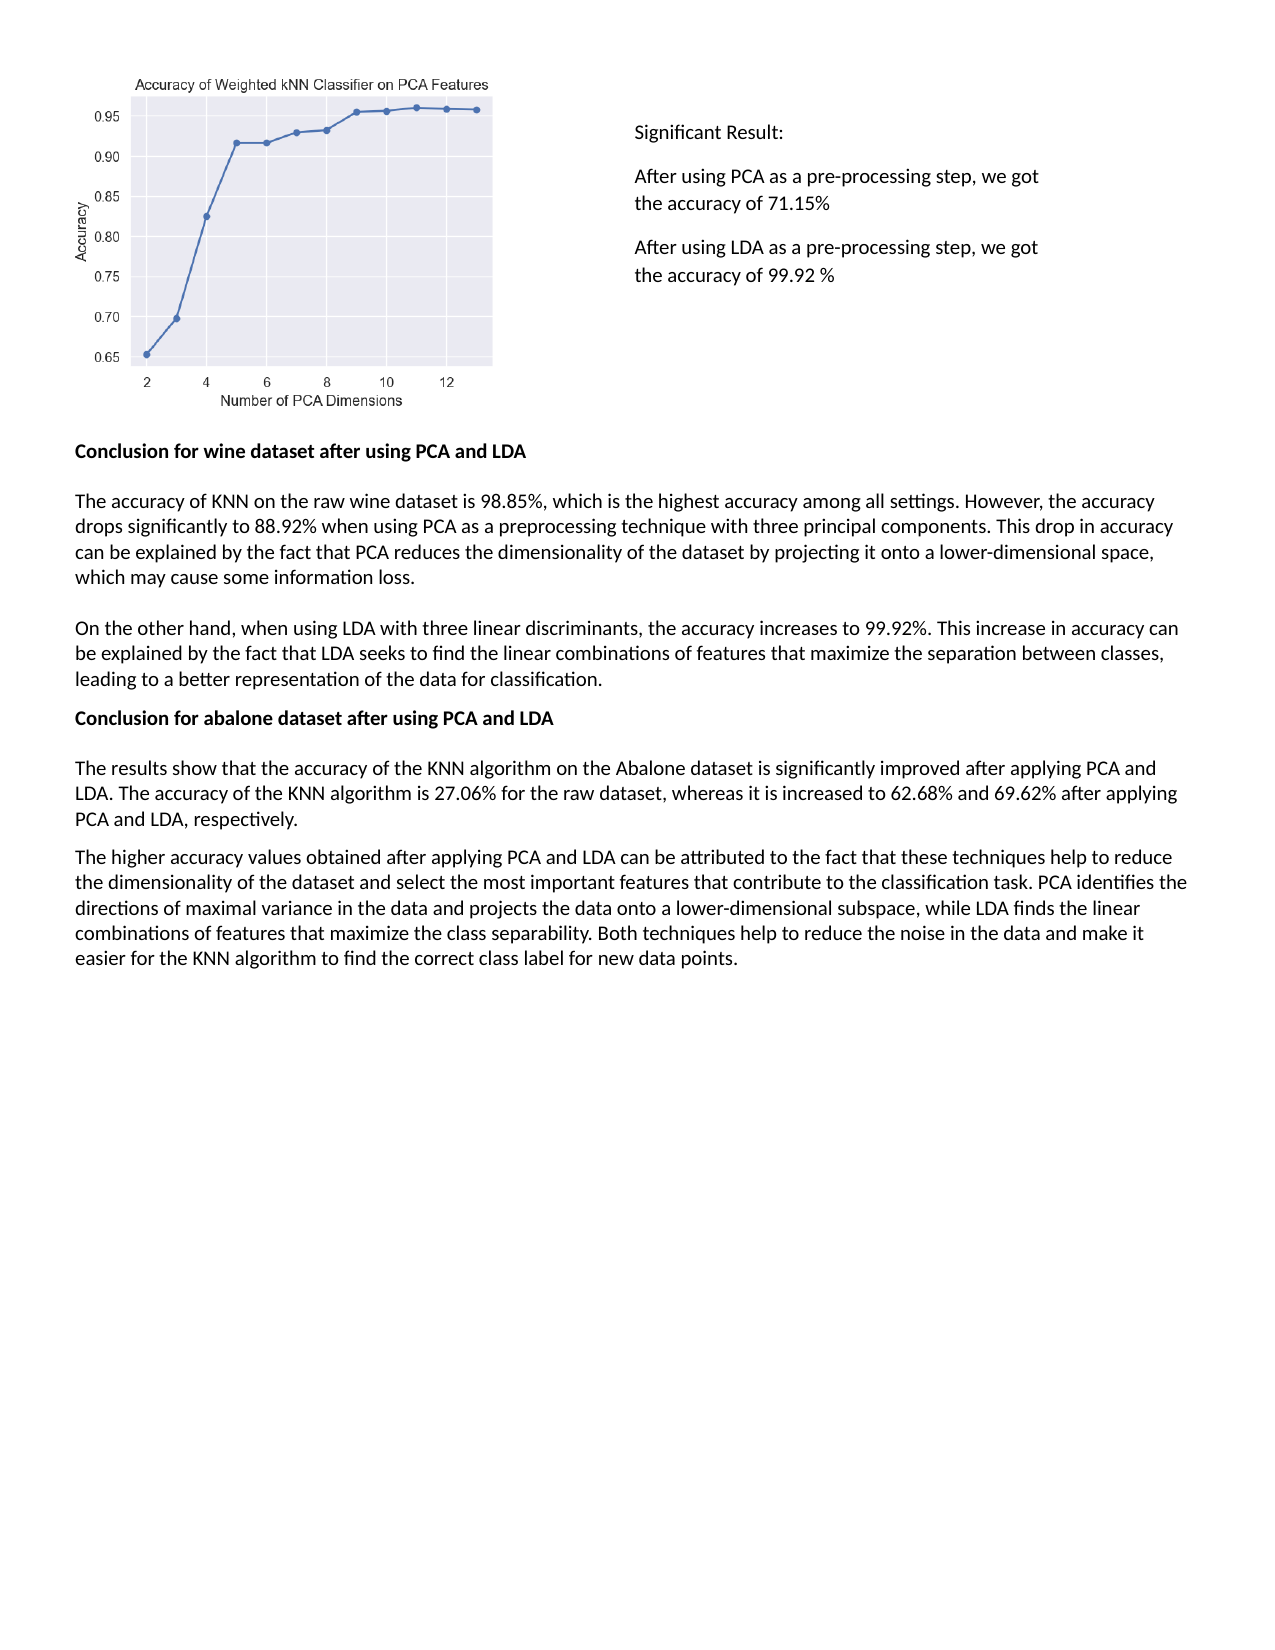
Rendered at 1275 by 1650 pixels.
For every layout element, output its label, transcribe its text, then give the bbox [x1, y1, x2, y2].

text The results show that the accuracy of the KNN algorithm on the Abalone dataset is significantly improved after applying PCA and LDA. The accuracy of the KNN algorithm is 27.06% for the raw dataset, whereas it is increased to 62.68% and 69.62% after applying PCA and LDA, respectively. [75, 755, 1200, 831]
text On the other hand, when using LDA with three linear discriminants, the accuracy increases to 99.92%. This increase in accuracy can be explained by the fact that LDA seeks to find the linear combinations of features that maximize the separation between classes, leading to a better representation of the data for classification. [75, 615, 1200, 691]
text The higher accuracy values obtained after applying PCA and LDA can be attributed to the fact that these techniques help to reduce the dimensionality of the dataset and select the most important features that contribute to the classification task. PCA identifies the directions of maximal variance in the data and projects the data onto a lower-dimensional subspace, while LDA finds the linear combinations of features that maximize the class separability. Both techniques help to reduce the noise in the data and make it easier for the KNN algorithm to find the correct class label for new data points. [75, 844, 1200, 971]
text Conclusion for wine dataset after using PCA and LDA [75, 438, 1200, 463]
text The accuracy of KNN on the raw wine dataset is 98.85%, which is the highest accuracy among all settings. However, the accuracy drops significantly to 88.92% when using PCA as a preprocessing technique with three principal components. This drop in accuracy can be explained by the fact that PCA reduces the dimensionality of the dataset by projecting it onto a lower-dimensional space, which may cause some information loss. [75, 488, 1200, 590]
picture [75, 75, 514, 420]
text Conclusion for abalone dataset after using PCA and LDA [75, 705, 1200, 730]
